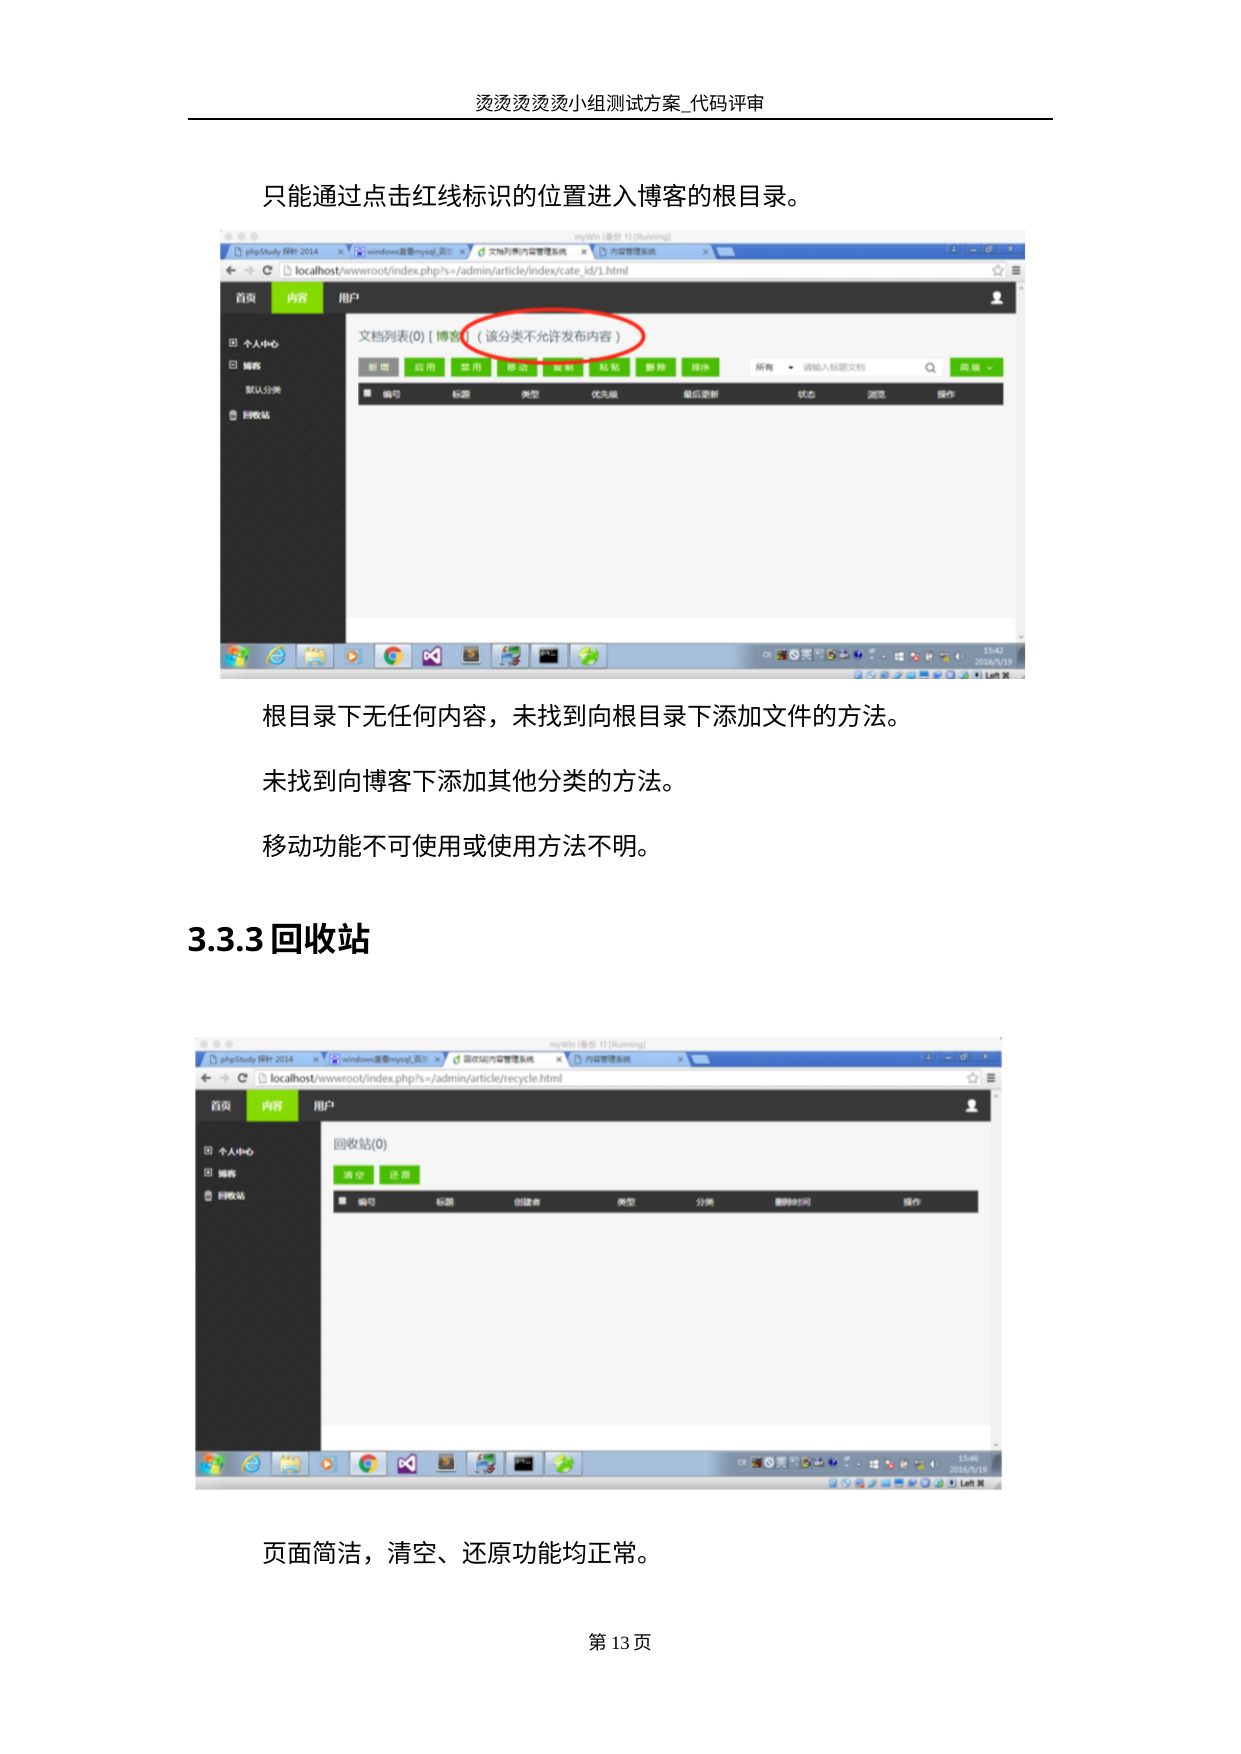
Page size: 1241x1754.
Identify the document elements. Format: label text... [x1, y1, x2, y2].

subtitle 3.3.3回收站 [187, 904, 1053, 969]
text 页面简洁，清空、还原功能均正常。 [187, 1519, 1053, 1584]
text 未找到向博客下添加其他分类的方法。 [187, 747, 1053, 812]
text 只能通过点击红线标识的位置进入博客的根目录。 [187, 162, 1053, 227]
text 移动功能不可使用或使用方法不明。 [187, 812, 1053, 877]
picture [187, 1031, 1007, 1492]
picture [215, 227, 1026, 679]
text 根目录下无任何内容，未找到向根目录下添加文件的方法。 [187, 682, 1053, 747]
